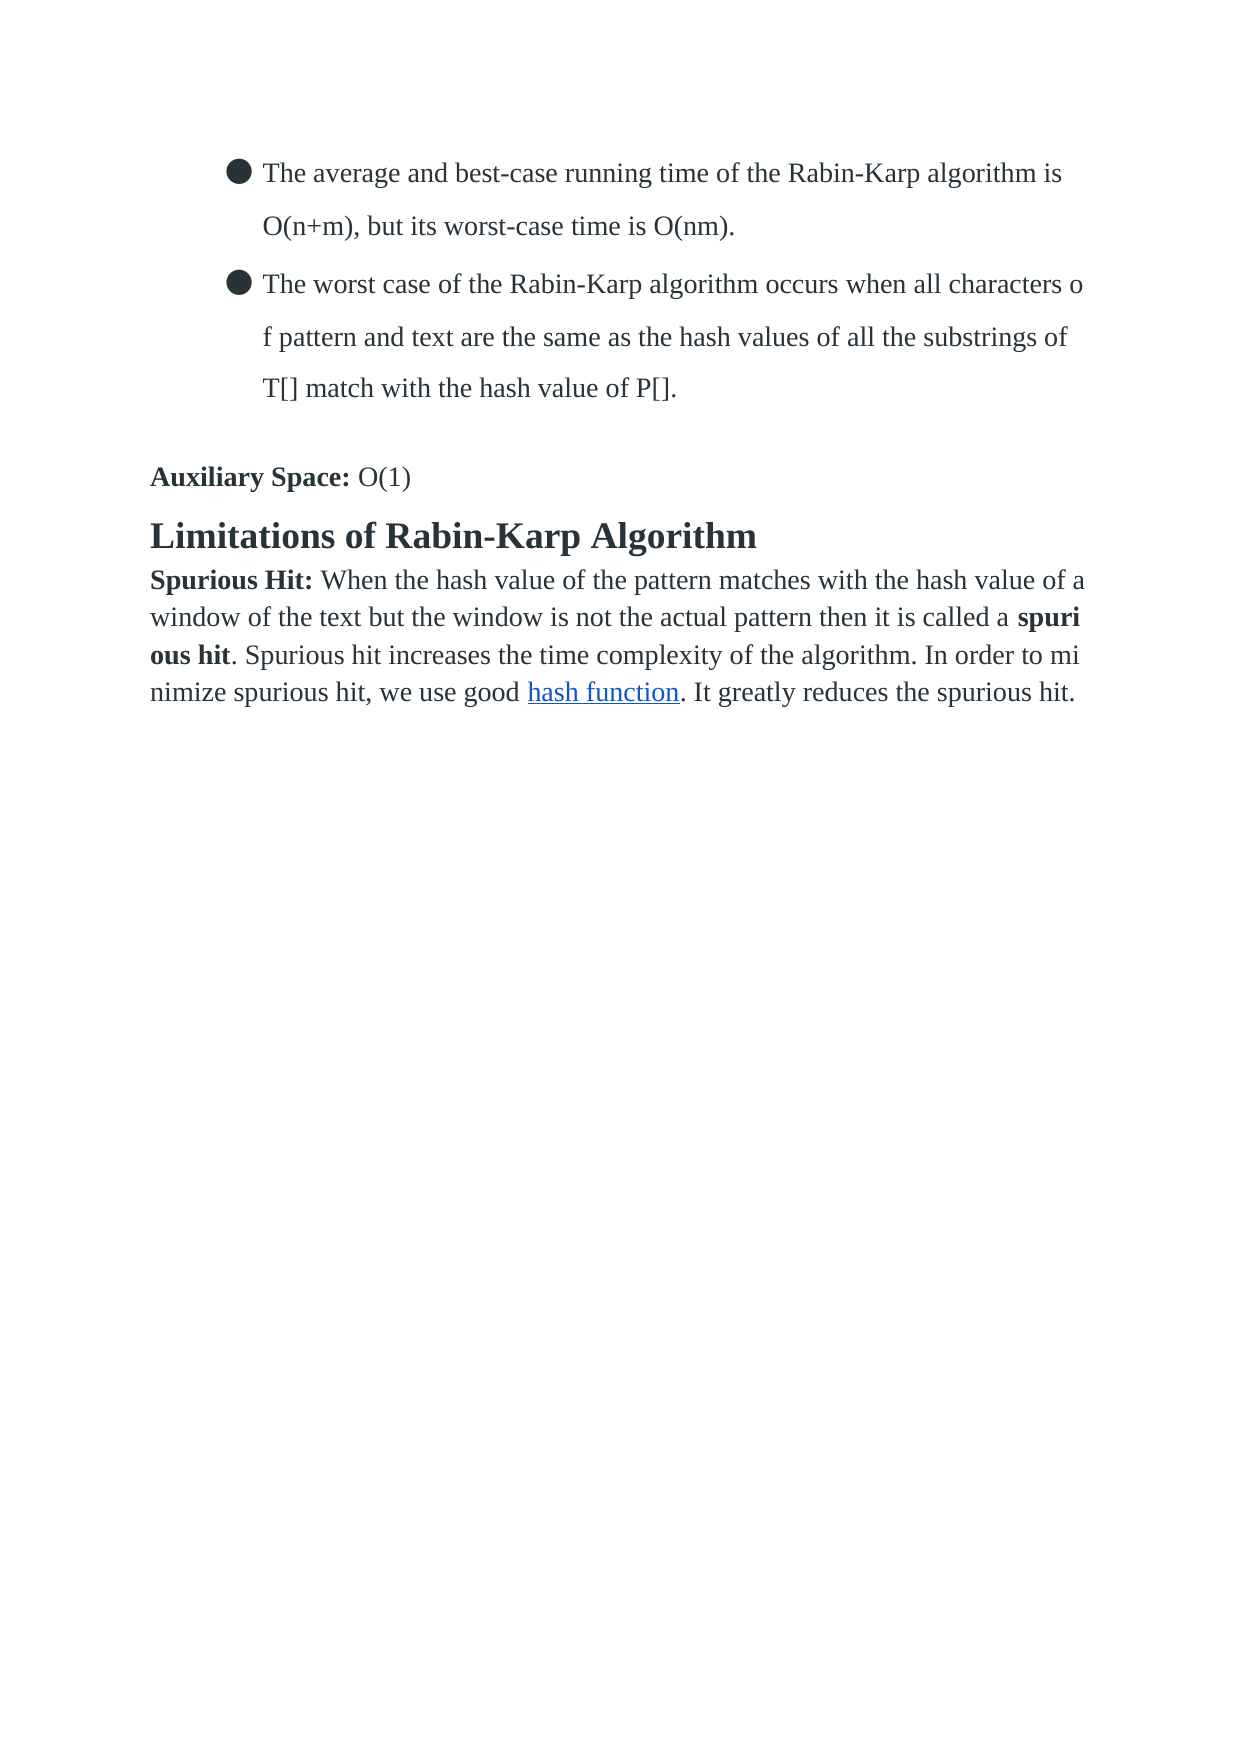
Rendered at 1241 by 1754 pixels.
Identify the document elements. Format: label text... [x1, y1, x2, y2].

text Spurious Hit: When the hash value of the pattern matches with the hash value of a window of the text but the window is not the actual pattern then it is called a spurious hit. Spurious hit increases the time complexity of the algorithm. In order to minimize spurious hit, we use good hash function. It greatly reduces the spurious hit. [150, 563, 1090, 707]
list The worst case of the Rabin-Karp algorithm occurs when all characters of pattern and text are the same as the hash values of all the substrings of T[] match with the hash value of P[]. [225, 261, 1090, 404]
text Auxiliary Space: O(1) [150, 460, 1090, 492]
subtitle Limitations of Rabin-Karp Algorithm [150, 514, 1090, 557]
list The average and best-case running time of the Rabin-Karp algorithm is O(n+m), but its worst-case time is O(nm). [225, 150, 1090, 242]
